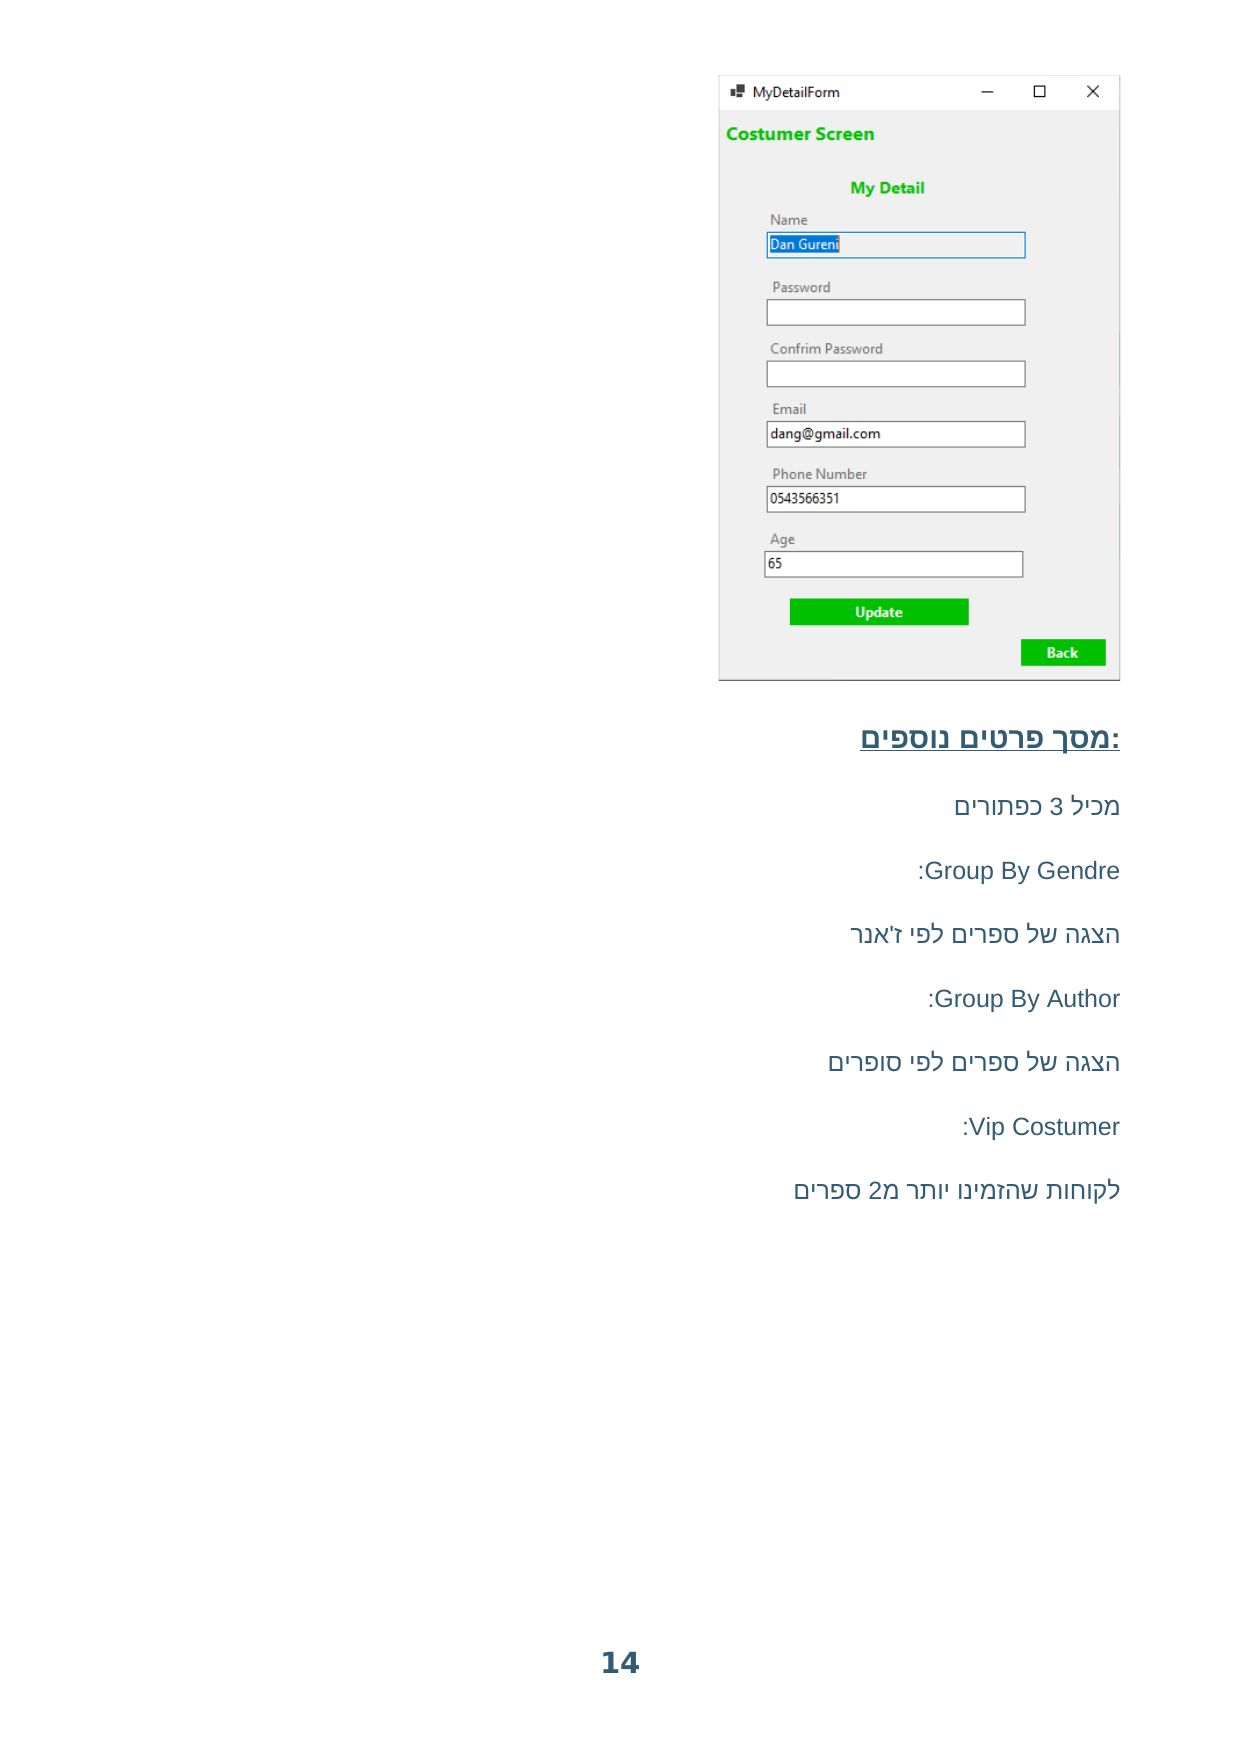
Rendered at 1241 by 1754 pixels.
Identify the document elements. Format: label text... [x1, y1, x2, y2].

text :Group By Author [120, 984, 1120, 1012]
picture [718, 75, 1121, 681]
text :Group By Gendre [120, 856, 1120, 884]
text מסך פרטים נוספים: [120, 721, 1120, 754]
text מכיל 3 כפתורים [120, 792, 1120, 821]
text :Vip Costumer [120, 1112, 1120, 1140]
text הצגה של ספרים לפי ז'אנר [120, 920, 1120, 948]
text הצגה של ספרים לפי סופרים [120, 1048, 1120, 1076]
text לקוחות שהזמינו יותר מ2 ספרים [120, 1176, 1120, 1204]
